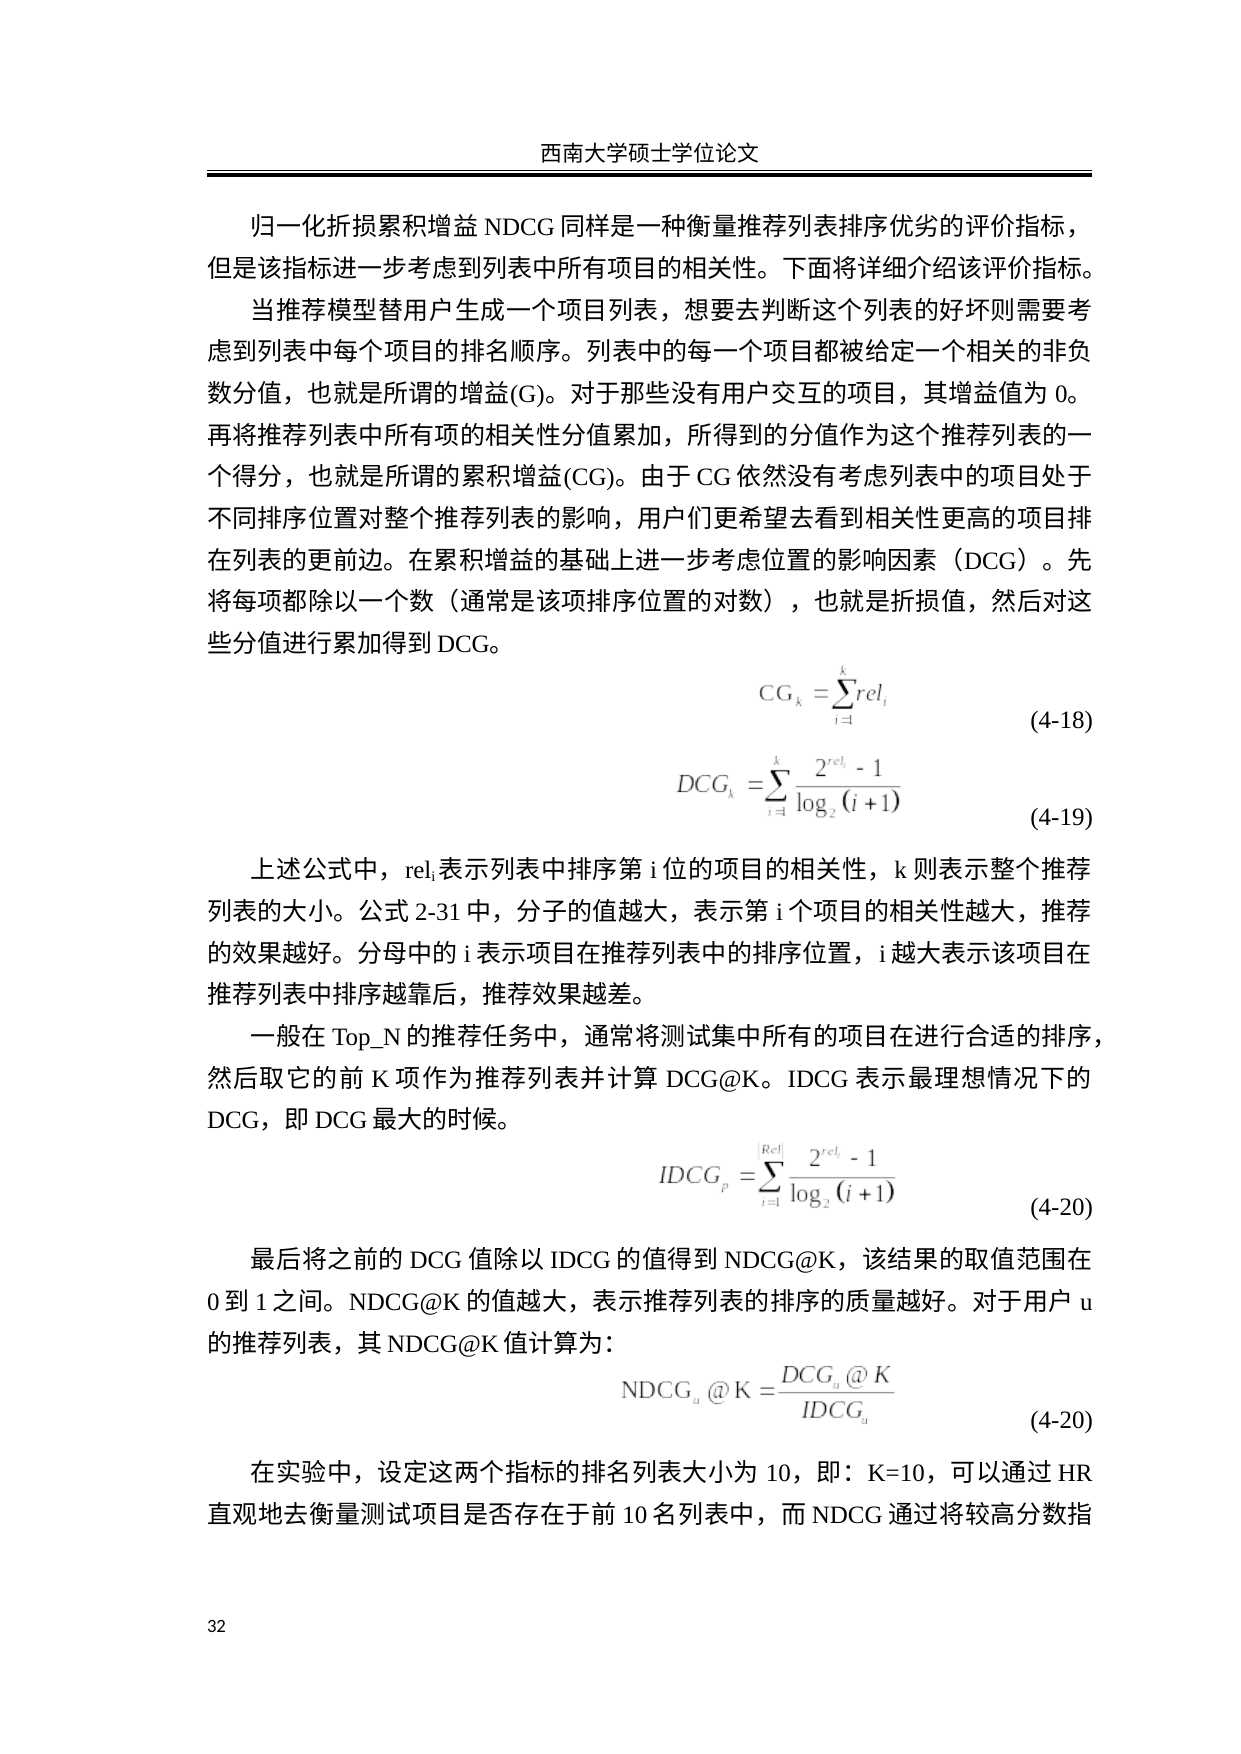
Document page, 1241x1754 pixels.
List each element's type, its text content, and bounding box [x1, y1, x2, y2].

text (4-20) [207, 1361, 1092, 1434]
text (4-20) [207, 1137, 1092, 1221]
text 一般在Top_N的推荐任务中，通常将测试集中所有的项目在进行合适的排序，然后取它的前K项作为推荐列表并计算DCG@K。IDCG表示最理想情况下的DCG，即DCG最大的时候。 [207, 1012, 1092, 1137]
text 最后将之前的DCG值除以IDCG的值得到NDCG@K，该结果的取值范围在0到1之间。NDCG@K的值越大，表示推荐列表的排序的质量越好。对于用户u的推荐列表，其NDCG@K值计算为： [207, 1236, 1092, 1361]
text 在实验中，设定这两个指标的排名列表大小为10，即：K=10，可以通过HR直观地去衡量测试项目是否存在于前10名列表中，而NDCG通过将较高分数指定为顶级排名来计算命中的位置。对比实验中为每个测试用户都计算这两个指标并取其平均值。 [207, 1448, 1092, 1531]
text 当推荐模型替用户生成一个项目列表，想要去判断这个列表的好坏则需要考虑到列表中每个项目的排名顺序。列表中的每一个项目都被给定一个相关的非负数分值，也就是所谓的增益(G)。对于那些没有用户交互的项目，其增益值为0。再将推荐列表中所有项的相关性分值累加，所得到的分值作为这个推荐列表的一个得分，也就是所谓的累积增益(CG)。由于CG依然没有考虑列表中的项目处于不同排序位置对整个推荐列表的影响，用户们更希望去看到相关性更高的项目排在列表的更前边。在累积增益的基础上进一步考虑位置的影响因素（DCG）。先将每项都除以一个数（通常是该项排序位置的对数），也就是折损值，然后对这些分值进行累加得到DCG。 [207, 286, 1092, 661]
text 上述公式中，reli表示列表中排序第 i位的项目的相关性，k 则表示整个推荐列表的大小。公式2-31中，分子的值越大，表示第i个项目的相关性越大，推荐的效果越好。分母中的i表示项目在推荐列表中的排序位置，i越大表示该项目在推荐列表中排序越靠后，推荐效果越差。 [207, 846, 1092, 1012]
text (4-18) [207, 661, 1092, 734]
text 归一化折损累积增益NDCG同样是一种衡量推荐列表排序优劣的评价指标，但是该指标进一步考虑到列表中所有项目的相关性。下面将详细介绍该评价指标。 [207, 202, 1092, 286]
text (4-19) [207, 748, 1092, 831]
